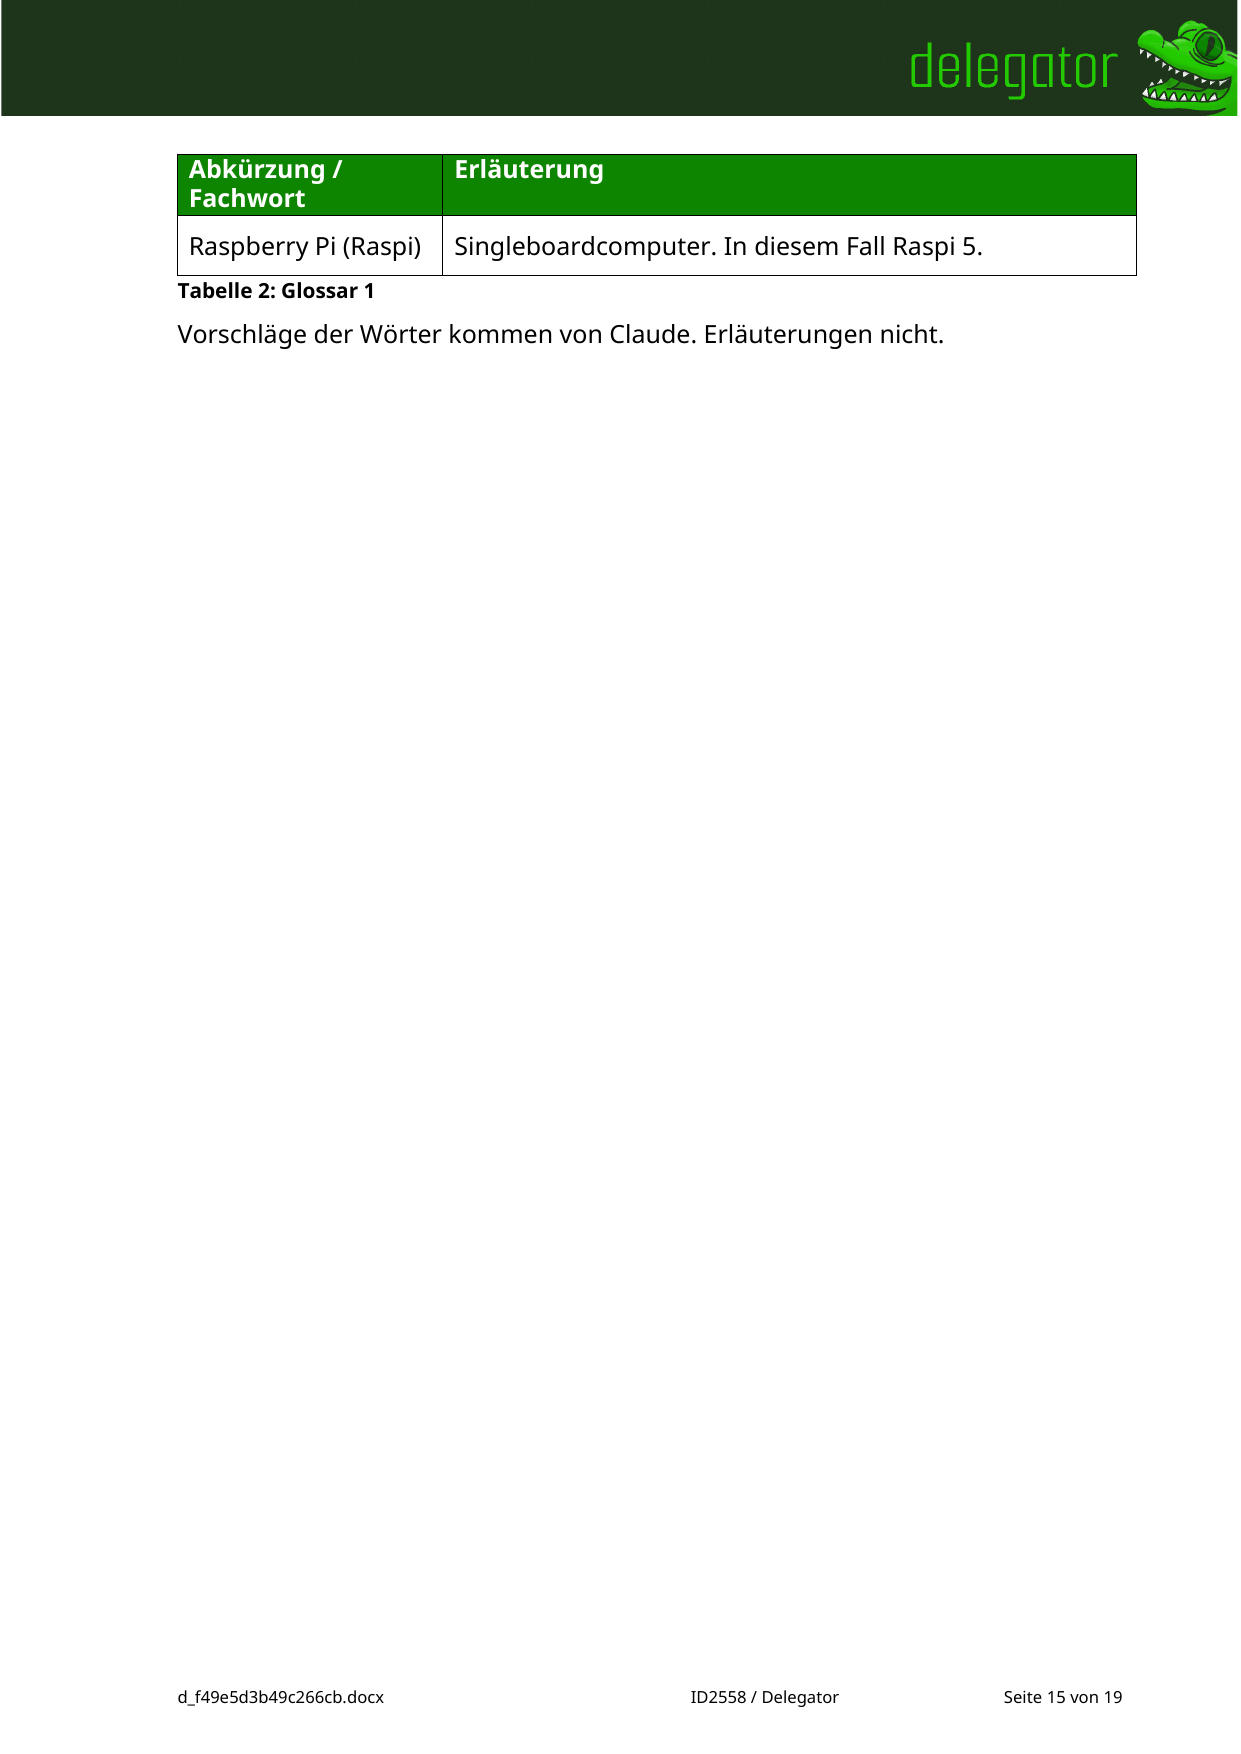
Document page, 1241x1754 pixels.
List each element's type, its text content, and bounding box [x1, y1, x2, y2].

table_header Abkürzung / Fachwort [178, 155, 442, 215]
picture [0, 0, 1238, 116]
table_cell Singleboardcomputer. In diesem Fall Raspi 5. [443, 216, 1136, 275]
table_cell Raspberry Pi (Raspi) [178, 216, 442, 275]
table_header Erläuterung [443, 155, 1136, 215]
text Vorschläge der Wörter kommen von Claude. Erläuterungen nicht. [177, 317, 1122, 351]
